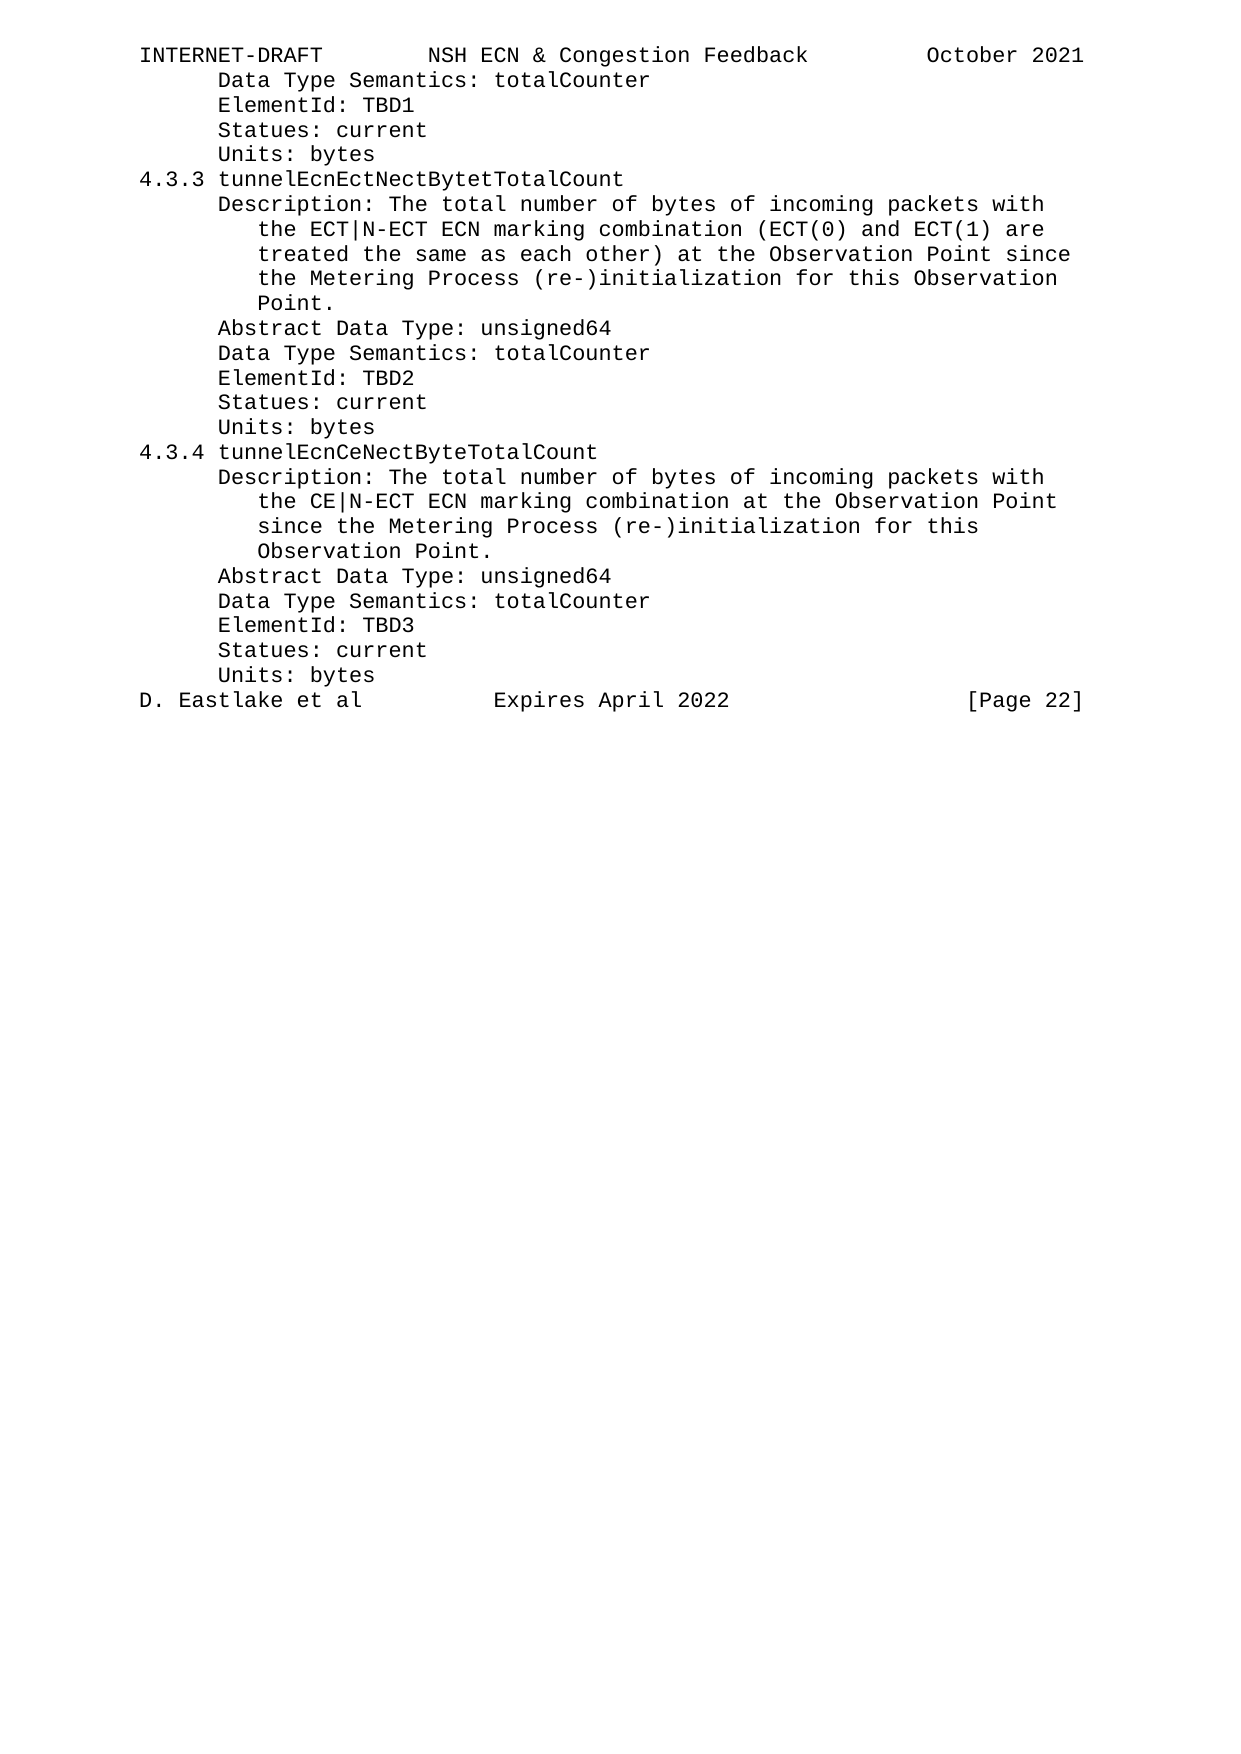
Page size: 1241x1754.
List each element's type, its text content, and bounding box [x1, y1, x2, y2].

text ElementId: TBD3 [139, 614, 1101, 639]
text D. Eastlake et al Expires April 2022 [Page 22] [139, 689, 1101, 714]
text 4.3.4 tunnelEcnCeNectByteTotalCount [139, 441, 1101, 466]
text treated the same as each other) at the Observation Point since [139, 243, 1101, 267]
text the ECT|N-ECT ECN marking combination (ECT(0) and ECT(1) are [139, 218, 1101, 243]
text since the Metering Process (re-)initialization for this [139, 515, 1101, 540]
text Description: The total number of bytes of incoming packets with [139, 193, 1101, 218]
text Data Type Semantics: totalCounter [139, 69, 1101, 94]
text ElementId: TBD2 [139, 367, 1101, 391]
text Statues: current [139, 391, 1101, 416]
text Units: bytes [139, 416, 1101, 441]
text the CE|N-ECT ECN marking combination at the Observation Point [139, 491, 1101, 515]
text Abstract Data Type: unsigned64 [139, 317, 1101, 342]
text Abstract Data Type: unsigned64 [139, 565, 1101, 590]
text Data Type Semantics: totalCounter [139, 342, 1101, 367]
text Statues: current [139, 119, 1101, 143]
text Data Type Semantics: totalCounter [139, 590, 1101, 614]
text Description: The total number of bytes of incoming packets with [139, 466, 1101, 491]
text Units: bytes [139, 664, 1101, 689]
text Observation Point. [139, 540, 1101, 565]
text Statues: current [139, 639, 1101, 664]
text INTERNET-DRAFT NSH ECN & Congestion Feedback October 2021 [139, 44, 1101, 69]
text ElementId: TBD1 [139, 94, 1101, 119]
text Units: bytes [139, 143, 1101, 168]
text the Metering Process (re-)initialization for this Observation [139, 267, 1101, 292]
text Point. [139, 292, 1101, 317]
text 4.3.3 tunnelEcnEctNectBytetTotalCount [139, 168, 1101, 193]
